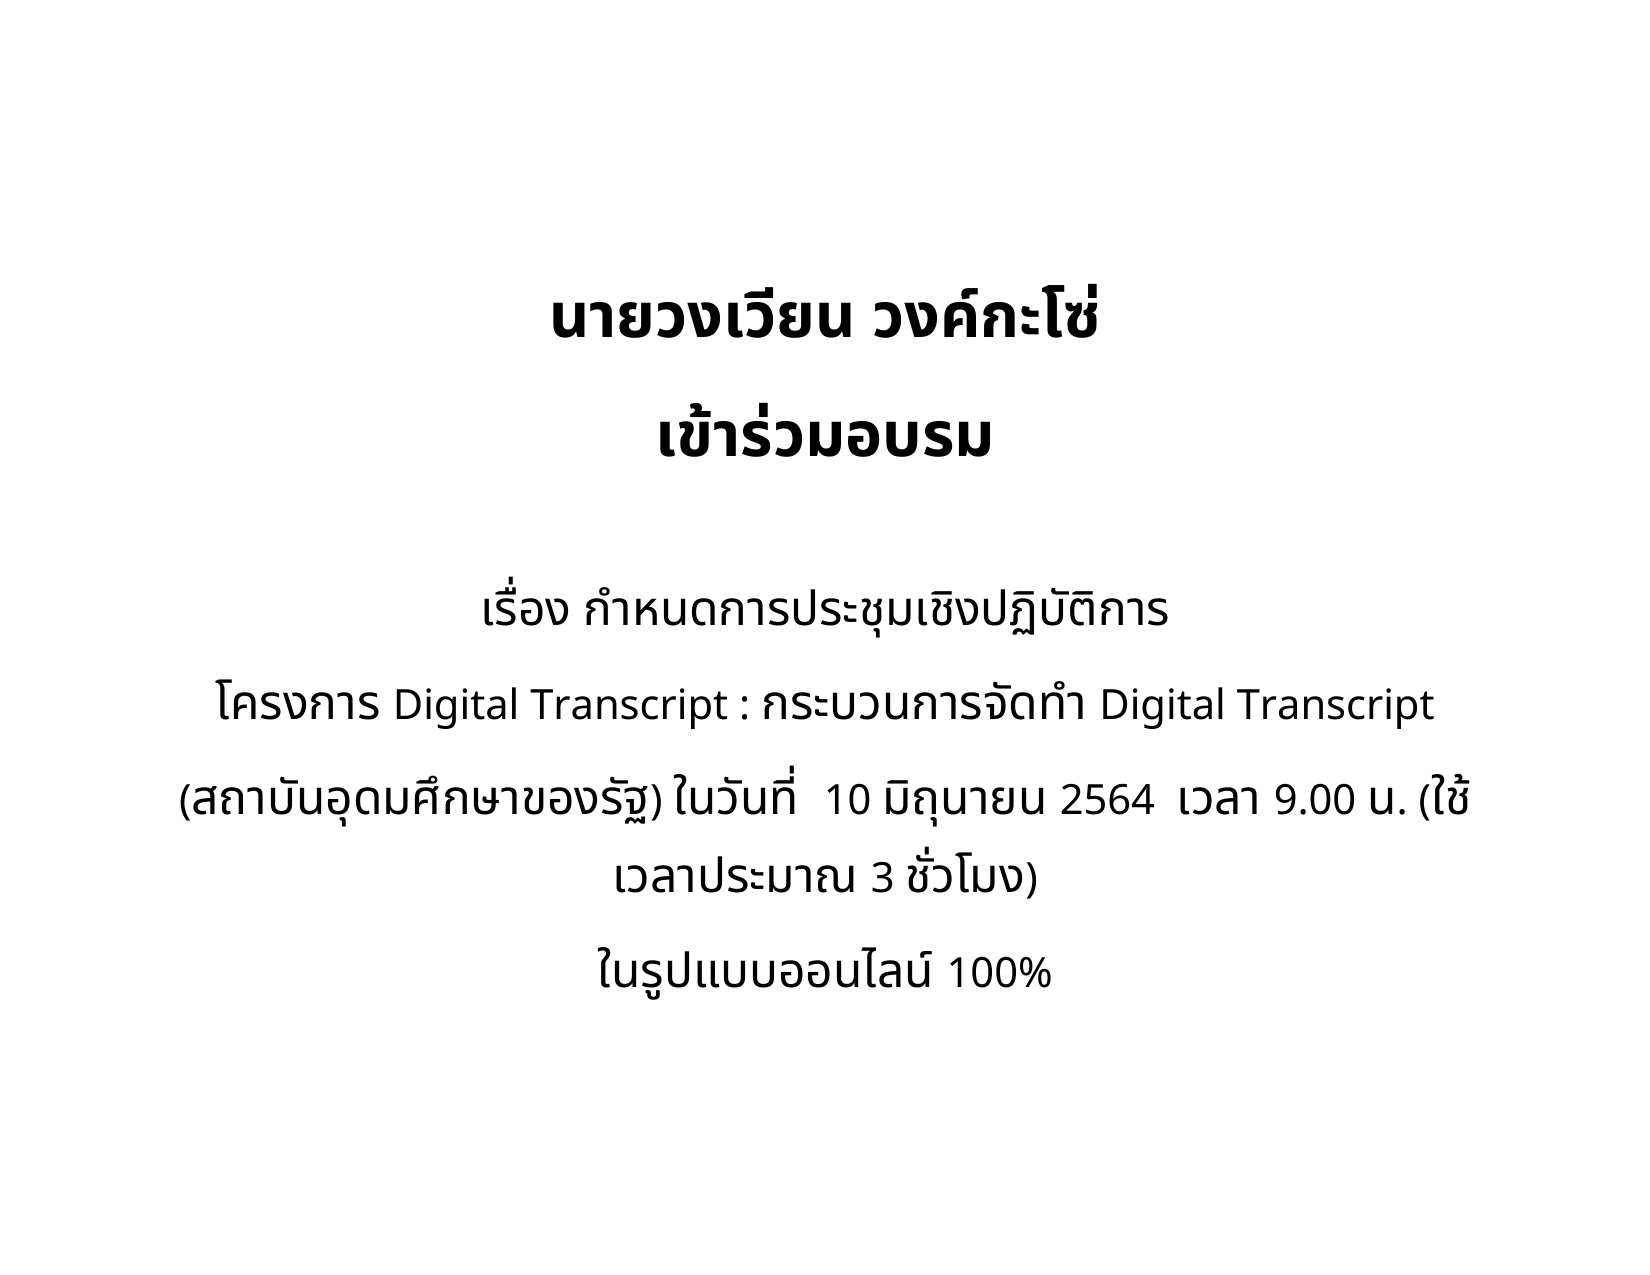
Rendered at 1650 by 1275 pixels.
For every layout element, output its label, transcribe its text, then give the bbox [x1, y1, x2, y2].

text เข้าร่วมอบรม [150, 390, 1500, 484]
text เรื่อง กำหนดการประชุมเชิงปฏิบัติการ [150, 574, 1500, 647]
text โครงการ Digital Transcript : กระบวนการจัดทำ Digital Transcript [150, 669, 1500, 741]
text (สถาบันอุดมศึกษาของรัฐ) ในวันที่ 10 มิถุนายน 2564 เวลา 9.00 น. (ใช้เวลาประมาณ 3 ชั่วโมง) [150, 764, 1500, 914]
text ในรูปแบบออนไลน์ 100% [150, 937, 1500, 1009]
text นายวงเวียน วงค์กะโซ่ [150, 271, 1500, 366]
